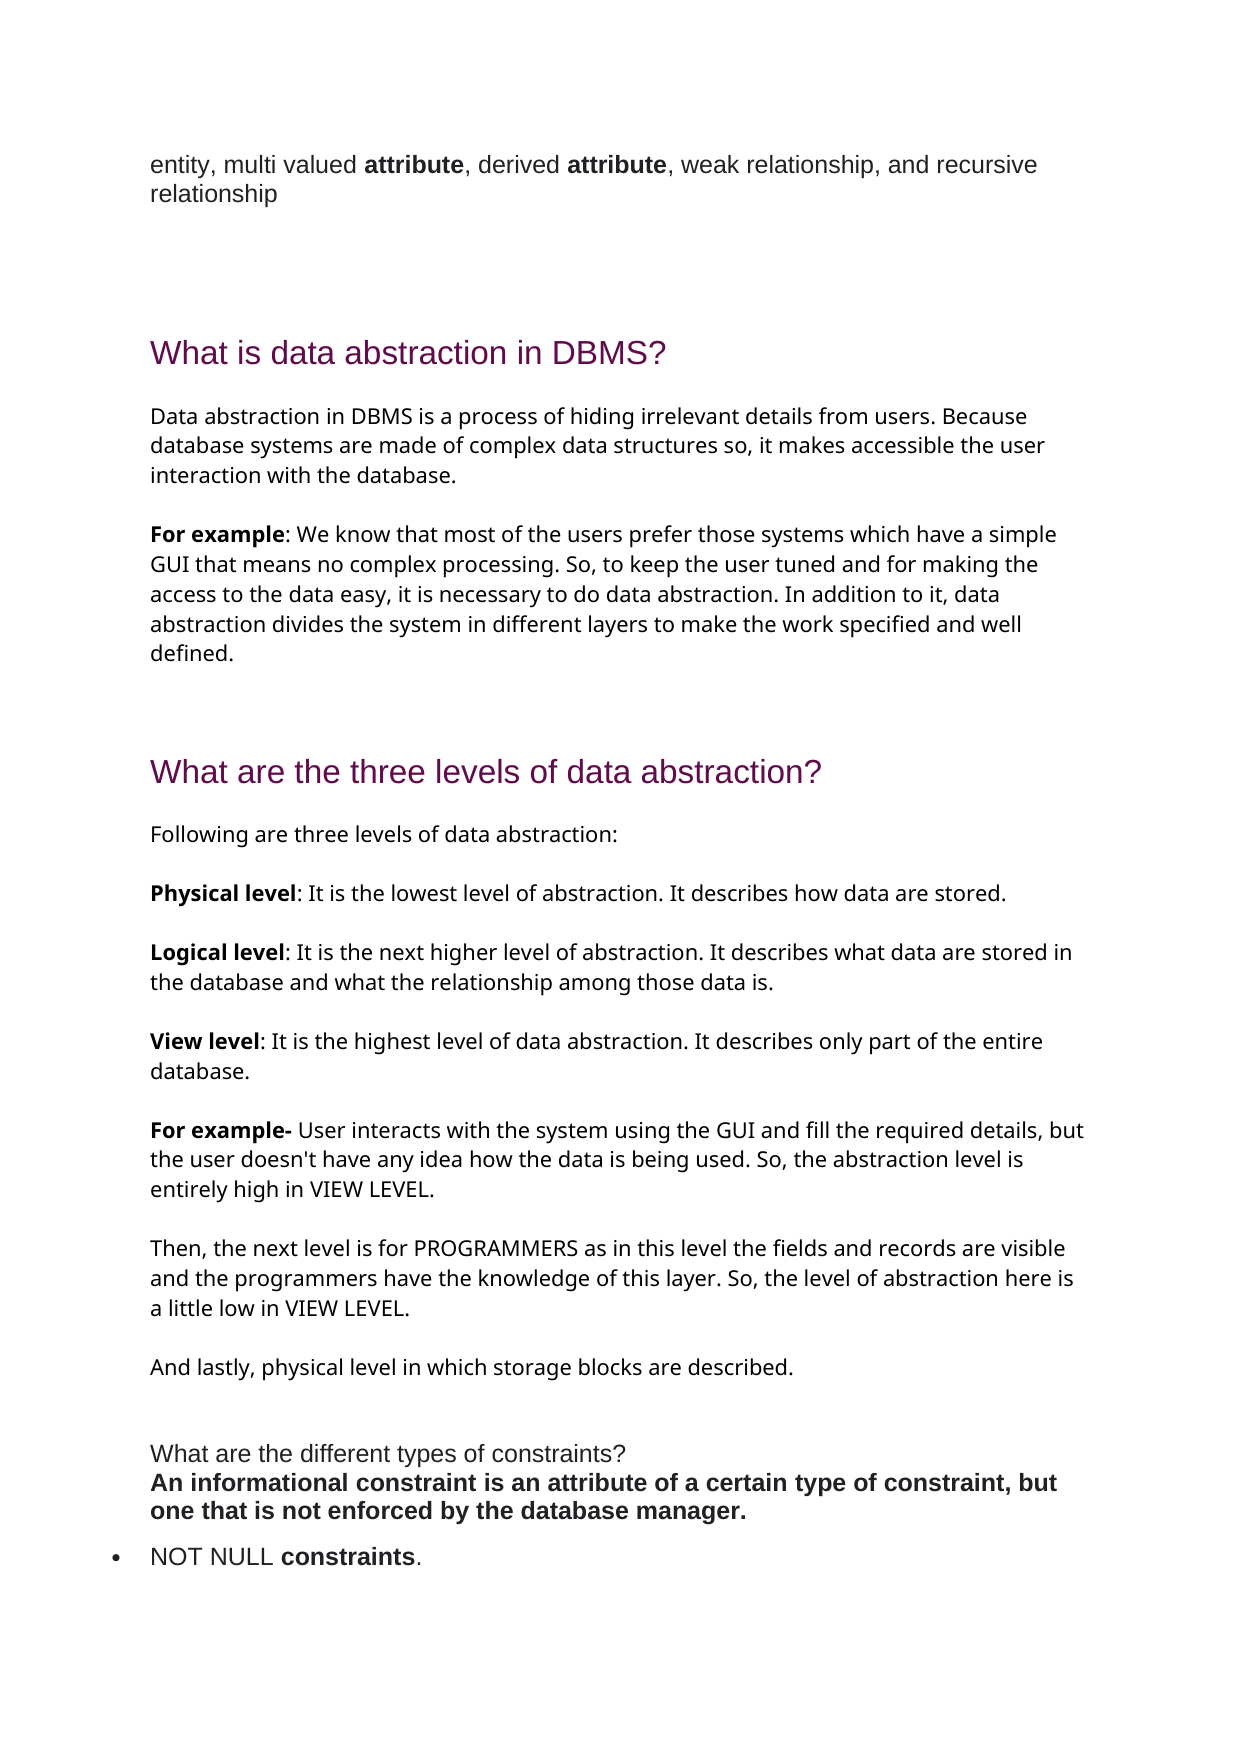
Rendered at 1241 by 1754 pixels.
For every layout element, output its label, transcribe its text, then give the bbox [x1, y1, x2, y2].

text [150, 150, 1090, 207]
list NOT NULL constraints. [112, 1542, 1090, 1570]
text And lastly, physical level in which storage blocks are described. [150, 1352, 1090, 1382]
text Logical level: It is the next higher level of abstraction. It describes what data are stored in the database and what the relationship among those data is. [150, 937, 1090, 997]
text View level: It is the highest level of data abstraction. It describes only part of the entire database. [150, 1026, 1090, 1086]
text For example- User interacts with the system using the GUI and fill the required details, but the user doesn't have any idea how the data is being used. So, the abstraction level is entirely high in VIEW LEVEL. [150, 1115, 1090, 1204]
text An informational constraint is an attribute of a certain type of constraint, but one that is not enforced by the database manager. [150, 1467, 1090, 1525]
text Following are three levels of data abstraction: [150, 819, 1090, 849]
subtitle What are the three levels of data abstraction? [150, 752, 1090, 790]
text Data abstraction in DBMS is a process of hiding irrelevant details from users. Because database systems are made of complex data structures so, it makes accessible the user interaction with the database. [150, 401, 1090, 490]
text What are the different types of constraints? [150, 1439, 1090, 1467]
subtitle What is data abstraction in DBMS? [150, 333, 1090, 371]
text Then, the next level is for PROGRAMMERS as in this level the fields and records are visible and the programmers have the knowledge of this layer. So, the level of abstraction here is a little low in VIEW LEVEL. [150, 1233, 1090, 1323]
text Physical level: It is the lowest level of abstraction. It describes how data are stored. [150, 878, 1090, 908]
text For example: We know that most of the users prefer those systems which have a simple GUI that means no complex processing. So, to keep the user tuned and for making the access to the data easy, it is necessary to do data abstraction. In addition to it, data abstraction divides the system in different layers to make the work specified and well defined. [150, 519, 1090, 668]
